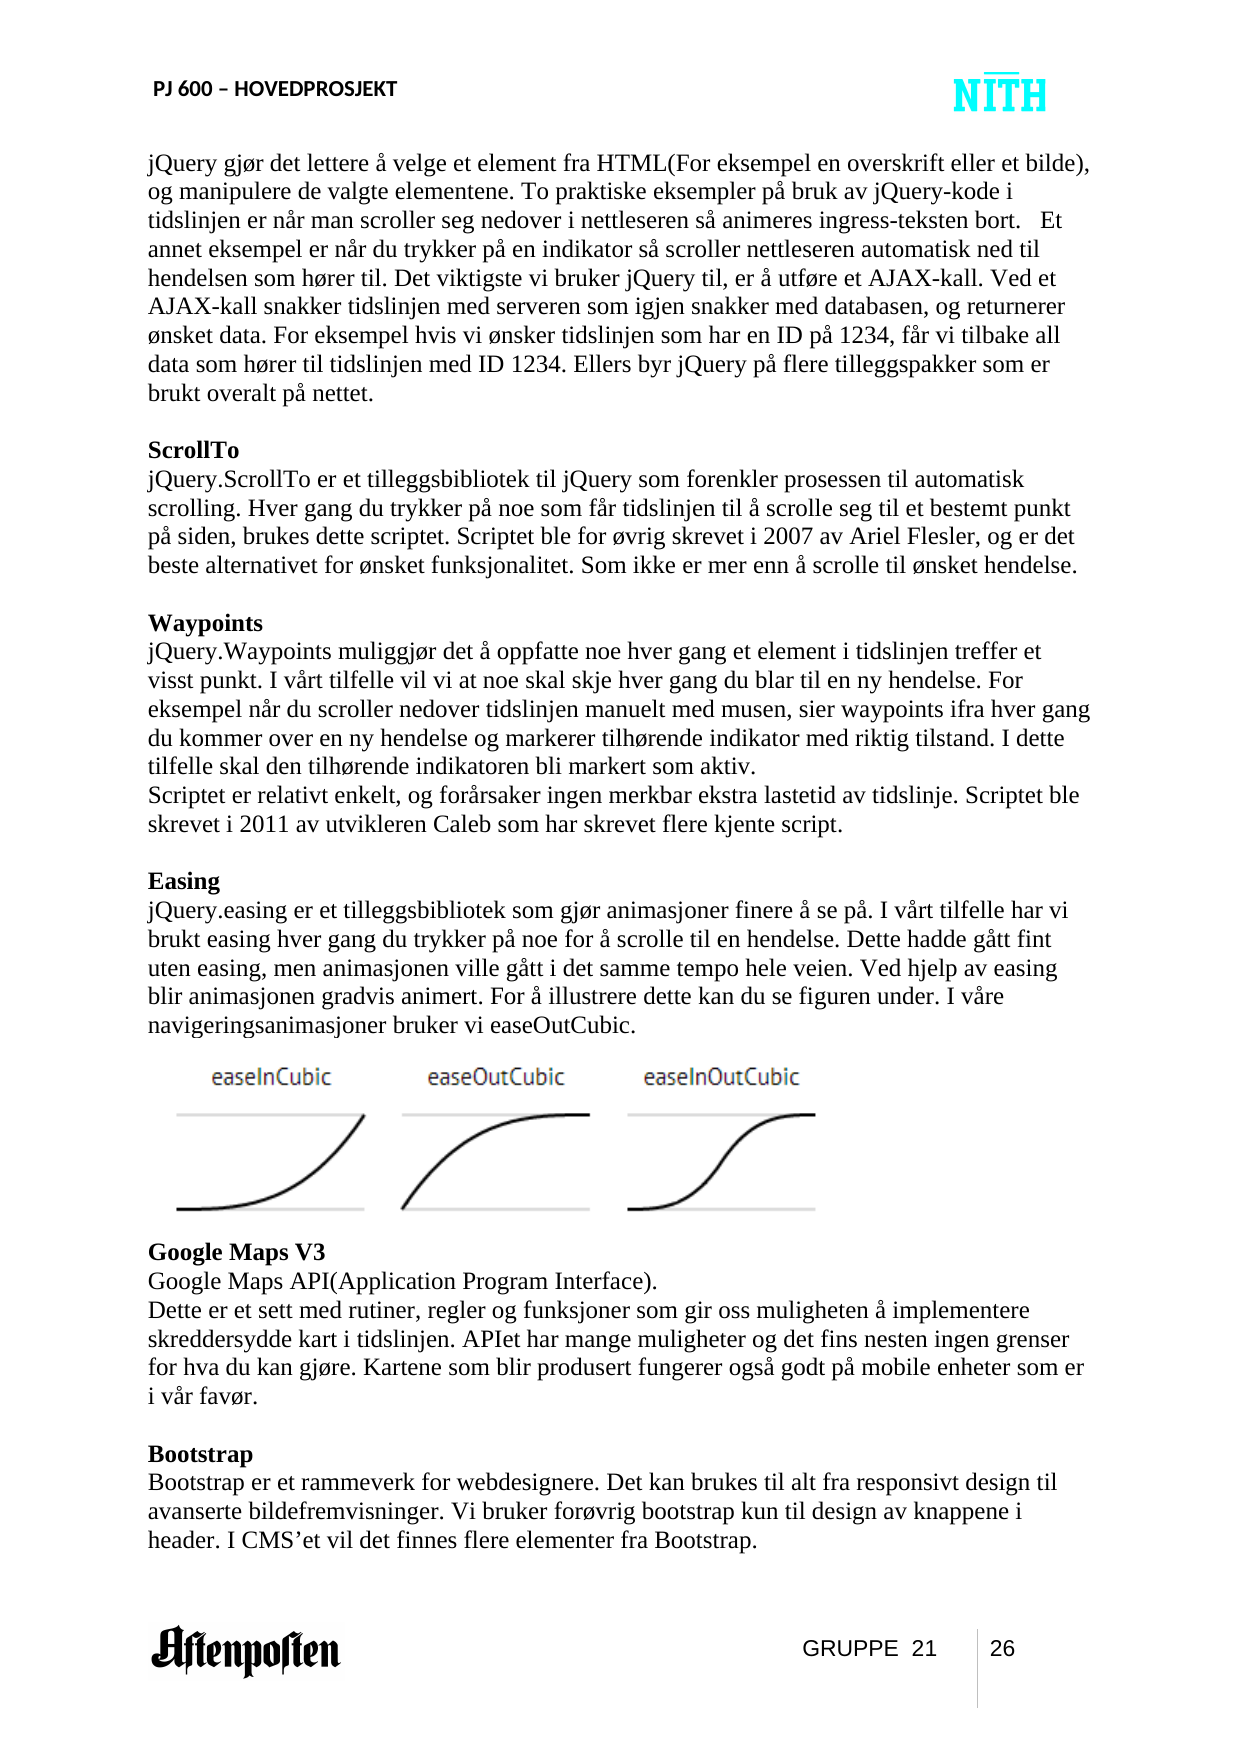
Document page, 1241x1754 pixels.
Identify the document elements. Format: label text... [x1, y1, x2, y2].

picture [147, 1038, 847, 1238]
text Scriptet er relativt enkelt, og forårsaker ingen merkbar ekstra lastetid av tidslinje. Scriptet ble skrevet i 2011 av utvikleren Caleb som har skrevet flere kjente script. [148, 780, 1092, 838]
text Google Maps API(Application Program Interface). Dette er et sett med rutiner, regler og funksjoner som gir oss muligheten å implementere skreddersydde kart i tidslinjen. APIet har mange muligheter og det fins nesten ingen grenser for hva du kan gjøre. Kartene som blir produsert fungerer også godt på mobile enheter som er i vår favør. [148, 1266, 1092, 1410]
text Bootstrap er et rammeverk for webdesignere. Det kan brukes til alt fra responsivt design til avanserte bildefremvisninger. Vi bruker forøvrig bootstrap kun til design av knappene i header. I CMS’et vil det finnes flere elementer fra Bootstrap. [148, 1467, 1092, 1554]
text jQuery gjør det lettere å velge et element fra HTML(For eksempel en overskrift eller et bilde), og manipulere de valgte elementene. To praktiske eksempler på bruk av jQuery-kode i tidslinjen er når man scroller seg nedover i nettleseren så animeres ingress-teksten bort. Et annet eksempel er når du trykker på en indikator så scroller nettleseren automatisk ned til hendelsen som hører til. Det viktigste vi bruker jQuery til, er å utføre et AJAX-kall. Ved et AJAX-kall snakker tidslinjen med serveren som igjen snakker med databasen, og returnerer ønsket data. For eksempel hvis vi ønsker tidslinjen som har en ID på 1234, får vi tilbake all data som hører til tidslinjen med ID 1234. Ellers byr jQuery på flere tilleggspakker som er brukt overalt på nettet. [148, 148, 1092, 406]
text Google Maps V3 [148, 1237, 1092, 1266]
picture [147, 1622, 346, 1681]
text jQuery.ScrollTo er et tilleggsbibliotek til jQuery som forenkler prosessen til automatisk scrolling. Hver gang du trykker på noe som får tidslinjen til å scrolle seg til et bestemt punkt på siden, brukes dette scriptet. Scriptet ble for øvrig skrevet i 2007 av Ariel Flesler, og er det beste alternativet for ønsket funksjonalitet. Som ikke er mer enn å scrolle til ønsket hendelse. [148, 464, 1092, 579]
text Easing [148, 866, 1092, 895]
text Waypoints [148, 608, 1092, 636]
picture [953, 72, 1046, 115]
text ScrollTo [148, 435, 1092, 464]
text jQuery.Waypoints muliggjør det å oppfatte noe hver gang et element i tidslinjen treffer et visst punkt. I vårt tilfelle vil vi at noe skal skje hver gang du blar til en ny hendelse. For eksempel når du scroller nedover tidslinjen manuelt med musen, sier waypoints ifra hver gang du kommer over en ny hendelse og markerer tilhørende indikator med riktig tilstand. I dette tilfelle skal den tilhørende indikatoren bli markert som aktiv. [148, 636, 1092, 780]
text Bootstrap [148, 1439, 1092, 1467]
text jQuery.easing er et tilleggsbibliotek som gjør animasjoner finere å se på. I vårt tilfelle har vi brukt easing hver gang du trykker på noe for å scrolle til en hendelse. Dette hadde gått fint uten easing, men animasjonen ville gått i det samme tempo hele veien. Ved hjelp av easing blir animasjonen gradvis animert. For å illustrere dette kan du se figuren under. I våre navigeringsanimasjoner bruker vi easeOutCubic. [148, 895, 1092, 1039]
